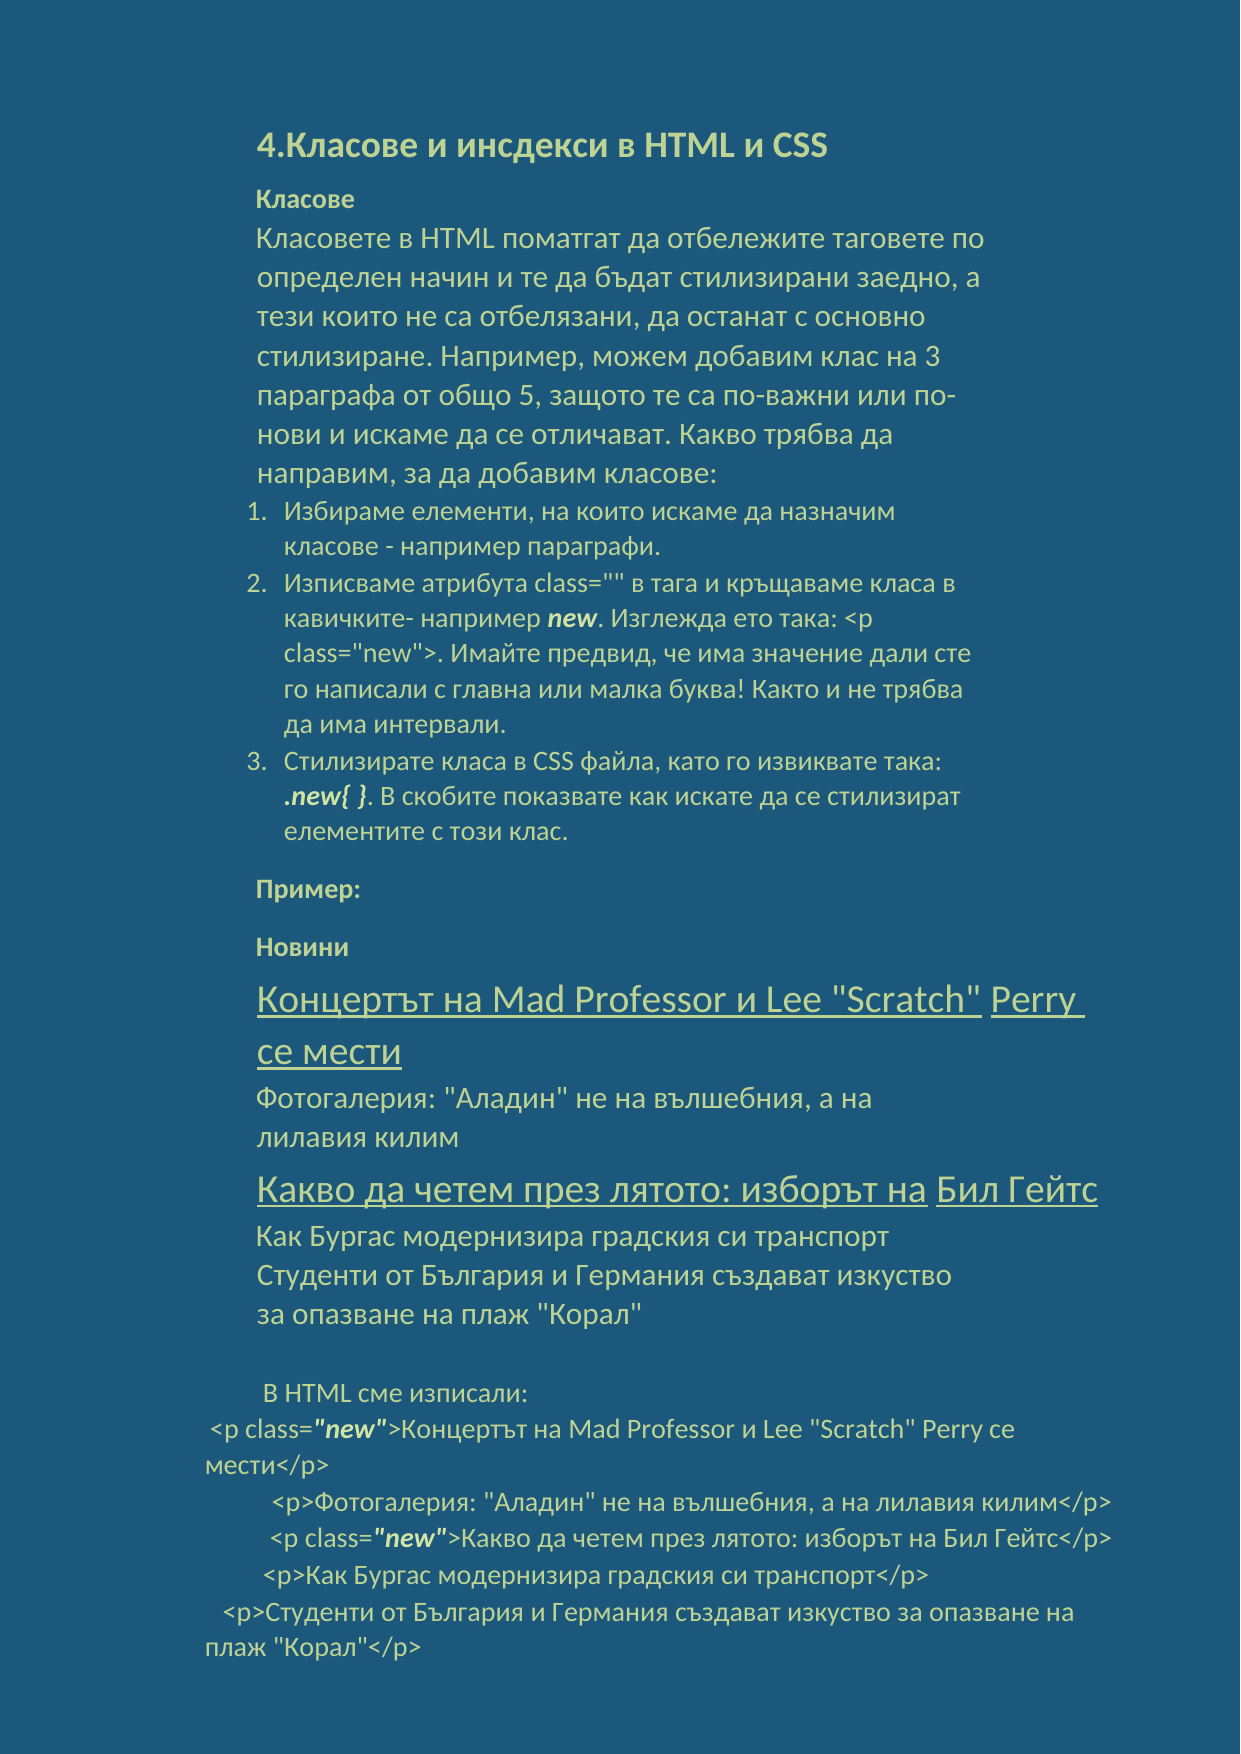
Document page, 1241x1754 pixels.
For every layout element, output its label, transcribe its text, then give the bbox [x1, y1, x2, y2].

subtitle Концертът на Mad Professor и Lee "Scratch" Perry се мести [257, 974, 1119, 1074]
text <p>Фотогалерия: "Аладин" не на вълшебния, а на лилавия килим</p> [75, 1484, 1119, 1518]
text <p class="new">Какво да четем през лятото: изборът на Бил Гейтс</p> [75, 1520, 1119, 1555]
text Класове [256, 181, 1119, 215]
text В HTML сме изписали: [75, 1375, 1119, 1409]
subtitle 4.Класове и инсдекси в HTML и CSS [257, 121, 1119, 166]
text Новини [256, 928, 1119, 963]
text <p>Студенти от България и Германия създават изкуство за опазване на плаж "Корал"</p> [203, 1594, 1119, 1664]
list Изписваме атрибута class="" в тага и кръщаваме класа в кавичките- например new. Изглежда ето така: <p class="new">. Имайте предвид, че има значение дали сте го написали с главна или малка буква! Както и не трябва да има интервали. [246, 565, 972, 740]
list Избираме елементи, на които искаме да назначим класове - например параграфи. [246, 493, 972, 562]
text <p class="new">Концертът на Mad Professor и Lee "Scratch" Perry се мести</p> [203, 1412, 1119, 1481]
text Пример: [256, 871, 1119, 905]
text Как Бургас модернизира градския си транспорт Студенти от България и Германия създават изкуство за опазване на плаж "Корал" [256, 1216, 986, 1332]
text <p>Как Бургас модернизира градския си транспорт</p> [75, 1557, 1119, 1592]
list Стилизирате класа в CSS файла, като го извиквате така: .new{ }. В скобите показвате как искате да се стилизират елементите с този клас. [246, 743, 972, 848]
subtitle Какво да четем през лятото: изборът на Бил Гейтс [257, 1163, 1119, 1212]
text Класовете в HTML поматгат да отбележите таговете по определен начин и те да бъдат стилизирани заедно, а тези които не са отбелязани, да останат с основно стилизиране. Например, можем добавим клас на 3 параграфа от общо 5, защото те са по-важни или по-нови и искаме да се отличават. Какво трябва да направим, за да добавим класове: [256, 218, 986, 491]
text Фотогалерия: "Аладин" не на вълшебния, а на лилавия килим [256, 1078, 986, 1156]
